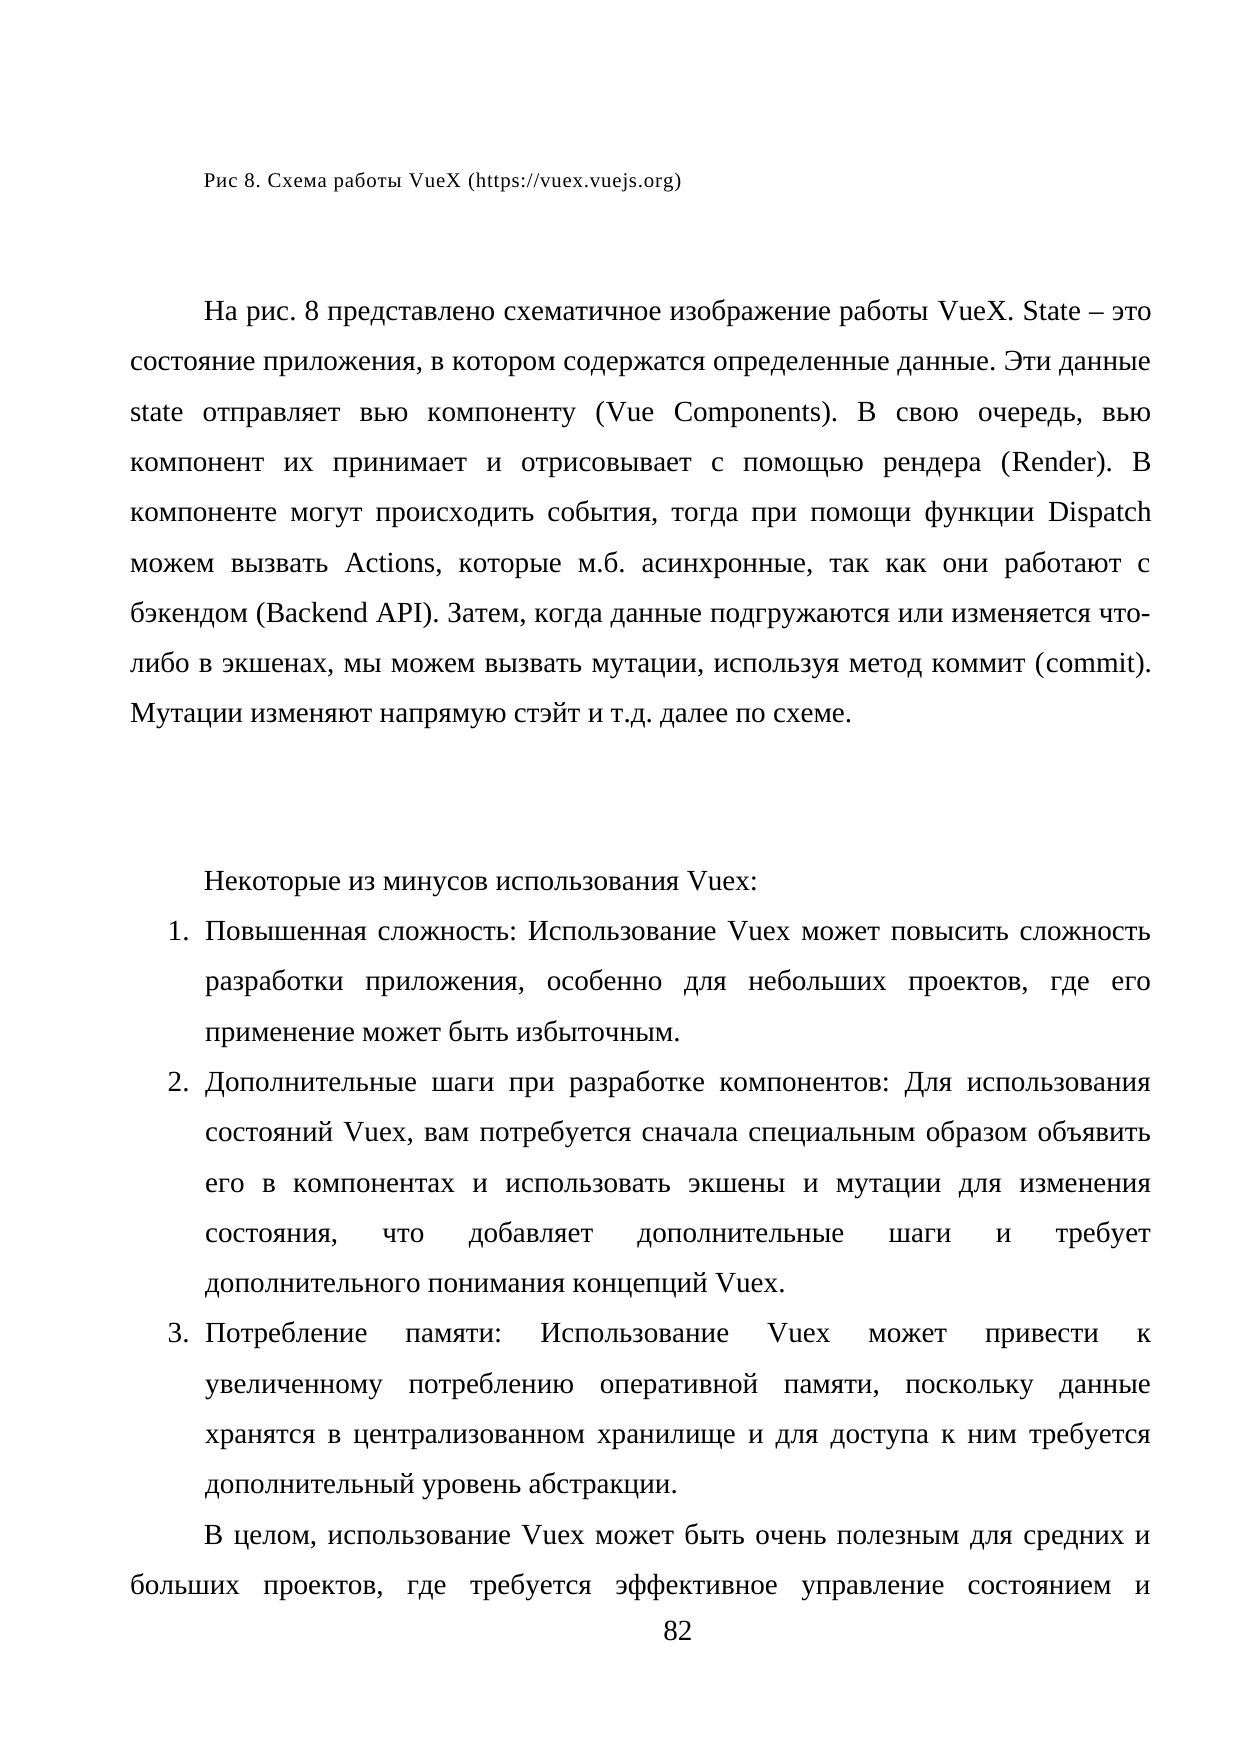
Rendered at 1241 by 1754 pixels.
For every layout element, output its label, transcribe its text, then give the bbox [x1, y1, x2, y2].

list Повышенная сложность: Использование Vuex может повысить сложность разработки приложения, особенно для небольших проектов, где его применение может быть избыточным. [167, 913, 1152, 1047]
text Некоторые из минусов использования Vuex: [130, 863, 1152, 896]
list Потребление памяти: Использование Vuex может привести к увеличенному потреблению оперативной памяти, поскольку данные хранятся в централизованном хранилище и для доступа к ним требуется дополнительный уровень абстракции. [167, 1316, 1152, 1500]
text На рис. 8 представлено схематичное изображение работы VueX. State – это состояние приложения, в котором содержатся определенные данные. Эти данные state отправляет вью компоненту (Vue Components). В свою очередь, вью компонент их принимает и отрисовывает с помощью рендера (Render). В компоненте могут происходить события, тогда при помощи функции Dispatch можем вызвать Actions, которые м.б. асинхронные, так как они работают с бэкендом (Backend API). Затем, когда данные подгружаются или изменяется что-либо в экшенах, мы можем вызвать мутации, используя метод коммит (commit). Мутации изменяют напрямую стэйт и т.д. далее по схеме. [130, 293, 1152, 729]
text Рис 8. Схема работы VueX (https://vuex.vuejs.org) [130, 168, 1152, 192]
list Дополнительные шаги при разработке компонентов: Для использования состояний Vuex, вам потребуется сначала специальным образом объявить его в компонентах и использовать экшены и мутации для изменения состояния, что добавляет дополнительные шаги и требует дополнительного понимания концепций Vuex. [167, 1064, 1152, 1299]
